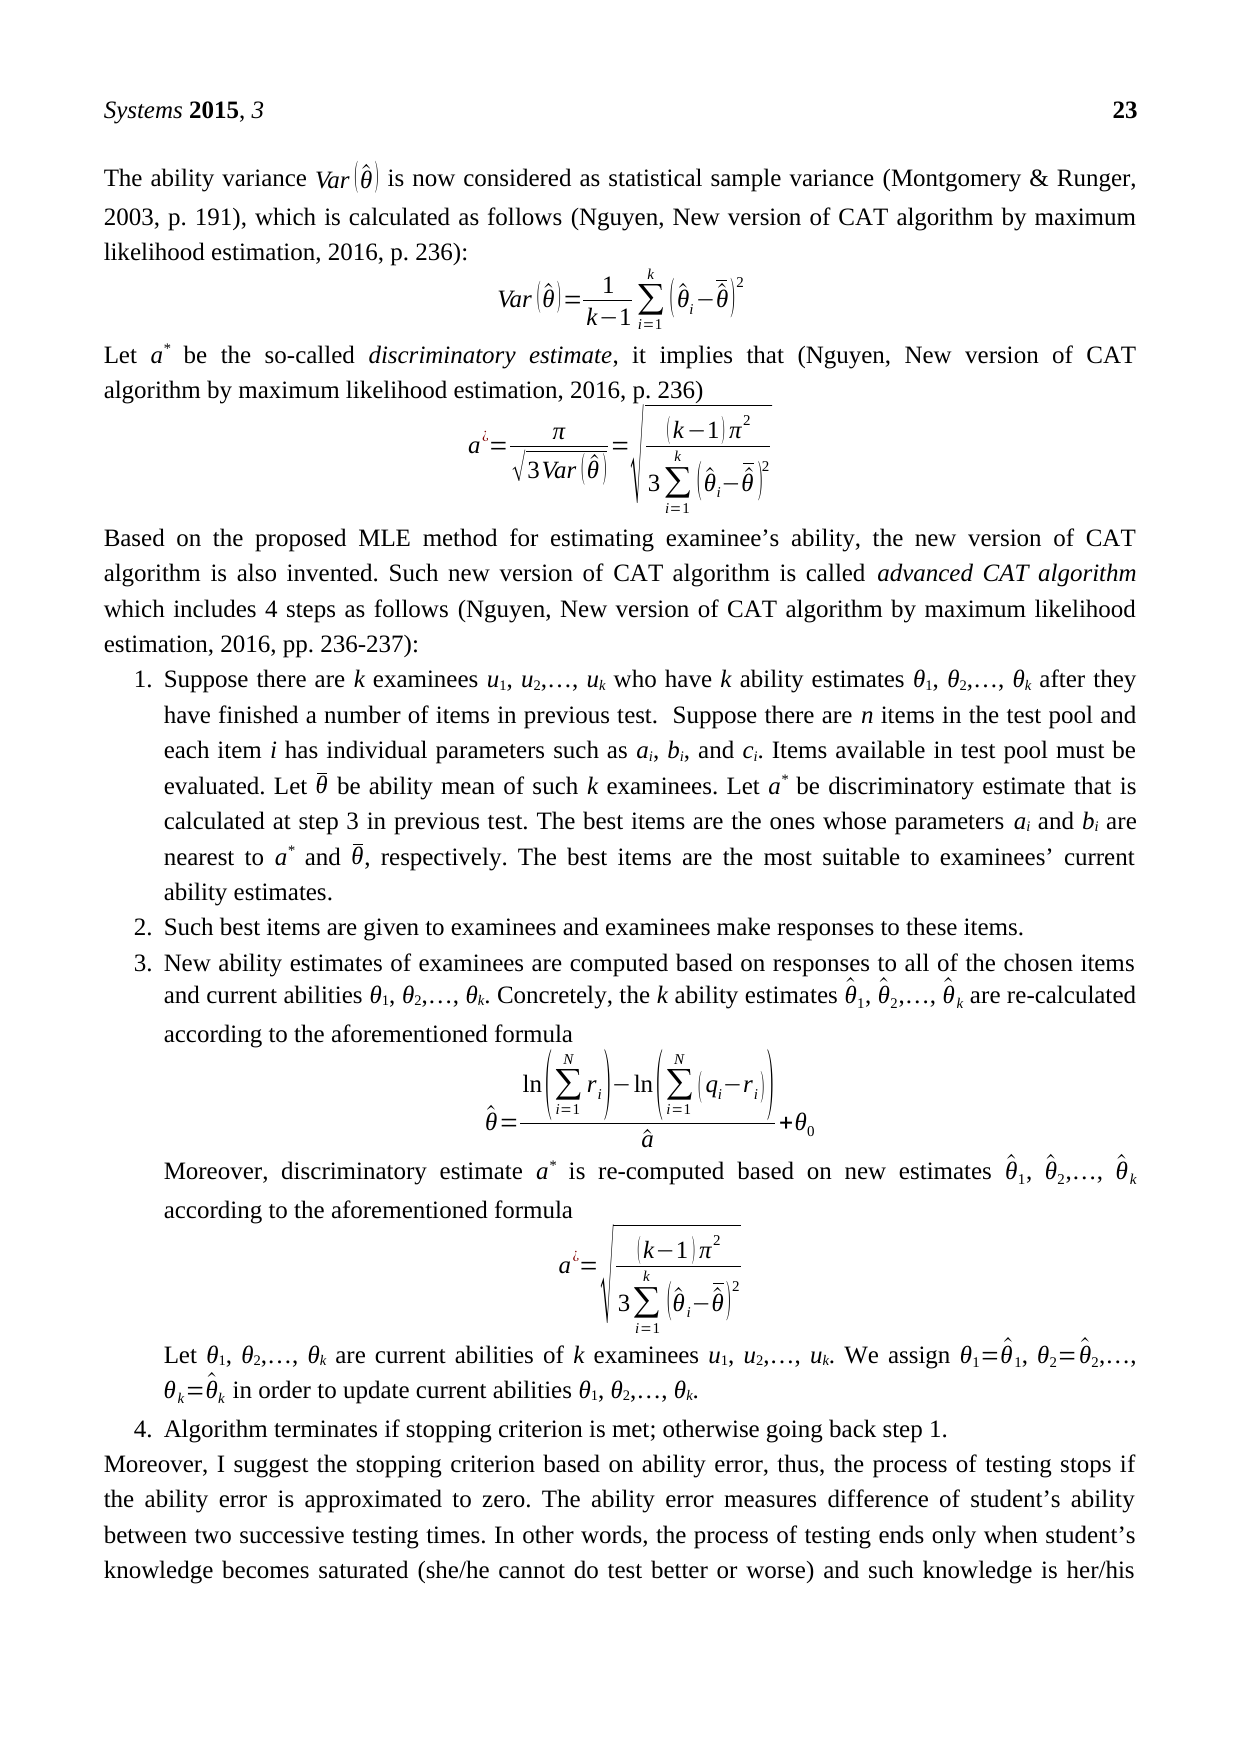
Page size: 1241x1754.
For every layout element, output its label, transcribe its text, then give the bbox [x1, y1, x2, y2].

list New ability estimates of examinees are computed based on responses to all of the chosen items and current abilities θ1, θ2,…, θk. Concretely, the k ability estimates , ,…, are re-calculated according to the aforementioned formula [133, 941, 1137, 1047]
text Moreover, discriminatory estimate a* is re-computed based on new estimates , ,…, according to the aforementioned formula [163, 1153, 1137, 1224]
text Let θ1, θ2,…, θk are current abilities of k examinees u1, u2,…, uk. We assign , ,…, in order to update current abilities θ1, θ2,…, θk. [163, 1336, 1137, 1407]
list Algorithm terminates if stopping criterion is met; otherwise going back step 1. [133, 1407, 1137, 1442]
list Suppose there are k examinees u1, u2,…, uk who have k ability estimates θ1, θ2,…, θk after they have finished a number of items in previous test. Suppose there are n items in the test pool and each item i has individual parameters such as ai, bi, and ci. Items available in test pool must be evaluated. Let be ability mean of such k examinees. Let a* be discriminatory estimate that is calculated at step 3 in previous test. The best items are the ones whose parameters ai and bi are nearest to a* and , respectively. The best items are the most suitable to examinees’ current ability estimates. [133, 658, 1137, 906]
text Based on the proposed MLE method for estimating examinee’s ability, the new version of CAT algorithm is also invented. Such new version of CAT algorithm is called advanced CAT algorithm which includes 4 steps as follows : [103, 516, 1137, 658]
text The ability variance is now considered as statistical sample variance , which is calculated as follows : [103, 159, 1137, 266]
list Such best items are given to examinees and examinees make responses to these items. [133, 906, 1137, 941]
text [103, 1442, 1137, 1584]
text Let a* be the so-called discriminatory estimate, it implies that [103, 333, 1137, 404]
